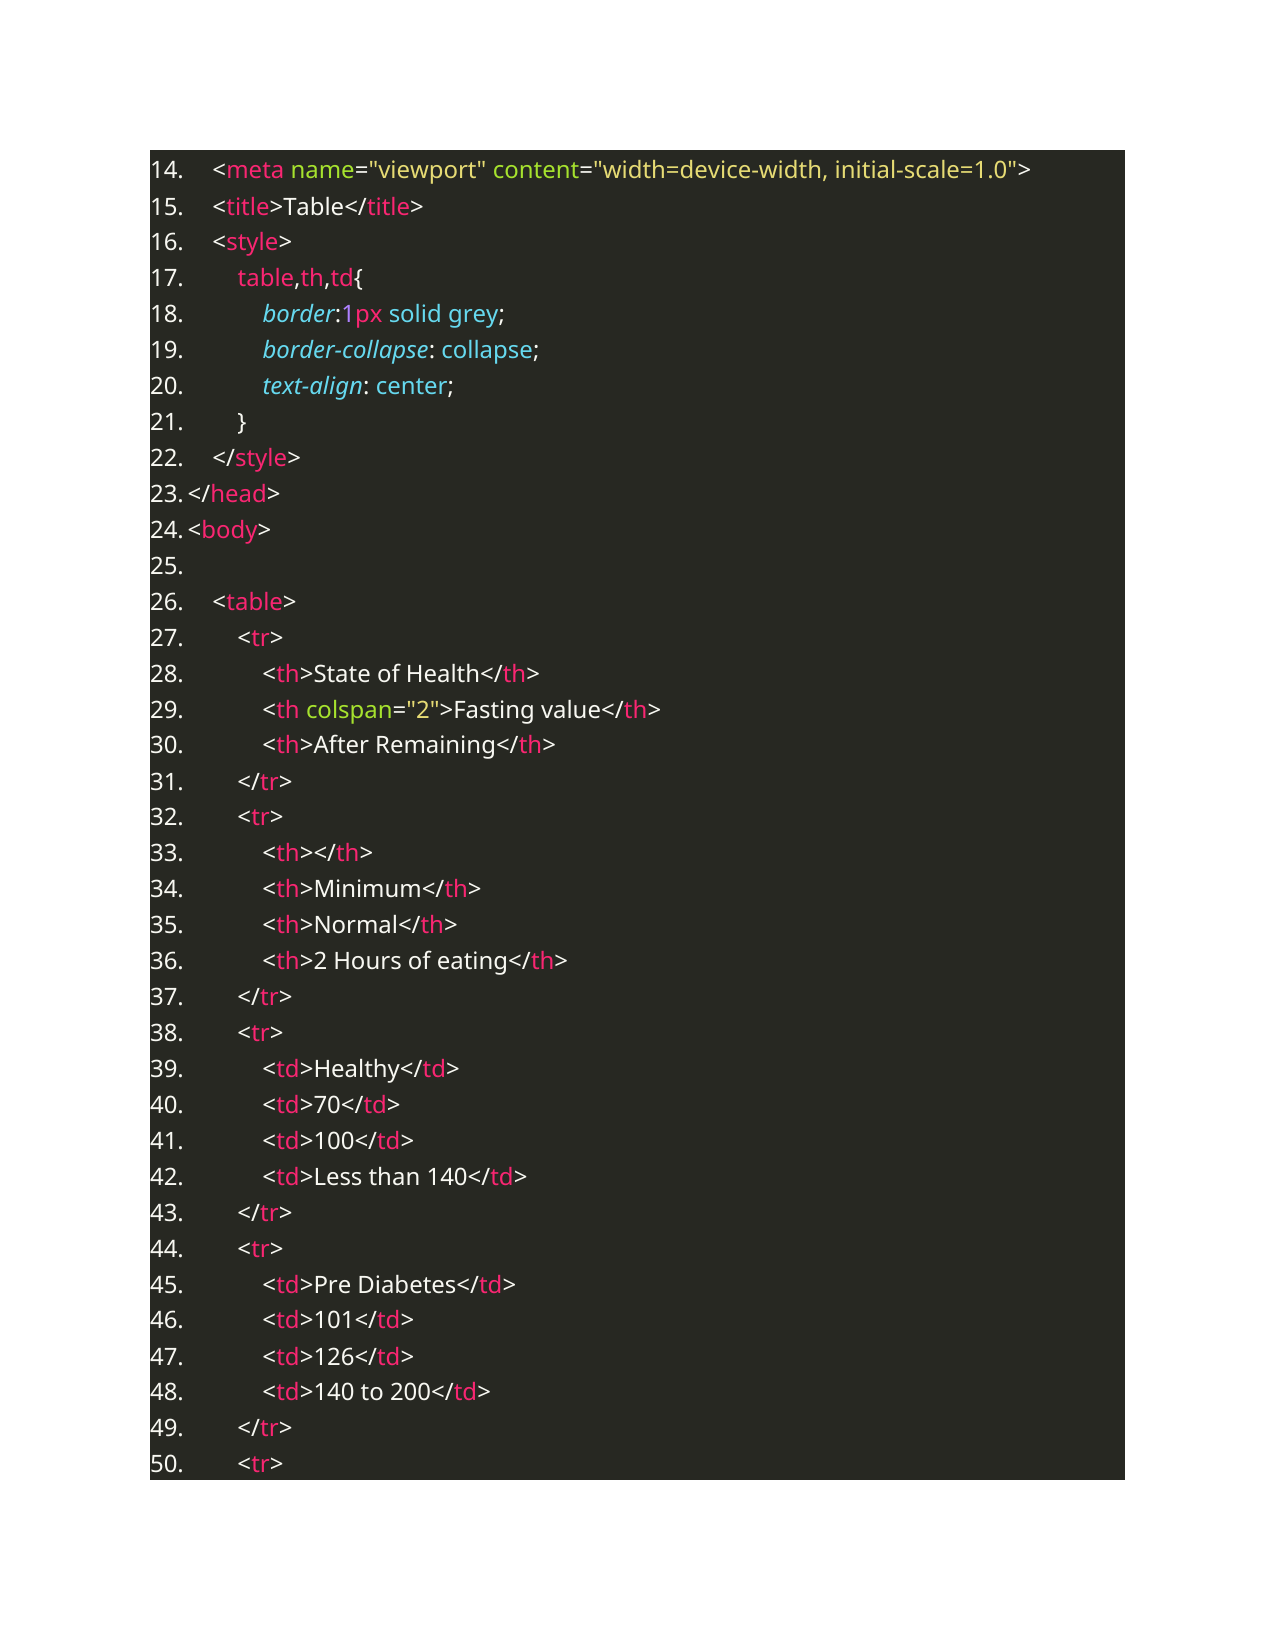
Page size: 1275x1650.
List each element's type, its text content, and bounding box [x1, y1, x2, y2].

list </tr> [150, 1192, 1125, 1228]
list <tr> [150, 1012, 1125, 1048]
list </style> [150, 437, 1125, 473]
list <td>100</td> [150, 1120, 1125, 1156]
list <th>Minimum</th> [150, 869, 1125, 905]
list <th>After Remaining</th> [150, 725, 1125, 761]
list <body> [150, 509, 1125, 545]
list <td>Less than 140</td> [150, 1156, 1125, 1192]
list <th>State of Health</th> [150, 653, 1125, 689]
list <td>126</td> [150, 1336, 1125, 1372]
list </tr> [150, 1408, 1125, 1444]
list </tr> [150, 977, 1125, 1012]
list <table> [150, 581, 1125, 617]
list <title>Table</title> [150, 186, 1125, 222]
list <td>Healthy</td> [150, 1048, 1125, 1084]
list <td>101</td> [150, 1300, 1125, 1336]
list </tr> [150, 761, 1125, 797]
list <tr> [150, 617, 1125, 653]
list <tr> [150, 1228, 1125, 1264]
list <style> [150, 222, 1125, 258]
list </head> [150, 473, 1125, 509]
list border-collapse: collapse; [150, 330, 1125, 366]
list <th>2 Hours of eating</th> [150, 941, 1125, 977]
list <td>70</td> [150, 1084, 1125, 1120]
list } [150, 402, 1125, 437]
list <meta name="viewport" content="width=device-width, initial-scale=1.0"> [150, 150, 1125, 186]
list <th>Normal</th> [150, 905, 1125, 941]
list <tr> [150, 1444, 1125, 1480]
list <td>140 to 200</td> [150, 1372, 1125, 1408]
list table,th,td{ [150, 258, 1125, 294]
list <tr> [150, 797, 1125, 833]
list <td>Pre Diabetes</td> [150, 1264, 1125, 1300]
list <th></th> [150, 833, 1125, 869]
list text-align: center; [150, 366, 1125, 402]
list <th colspan="2">Fasting value</th> [150, 689, 1125, 725]
list border:1px solid grey; [150, 294, 1125, 330]
